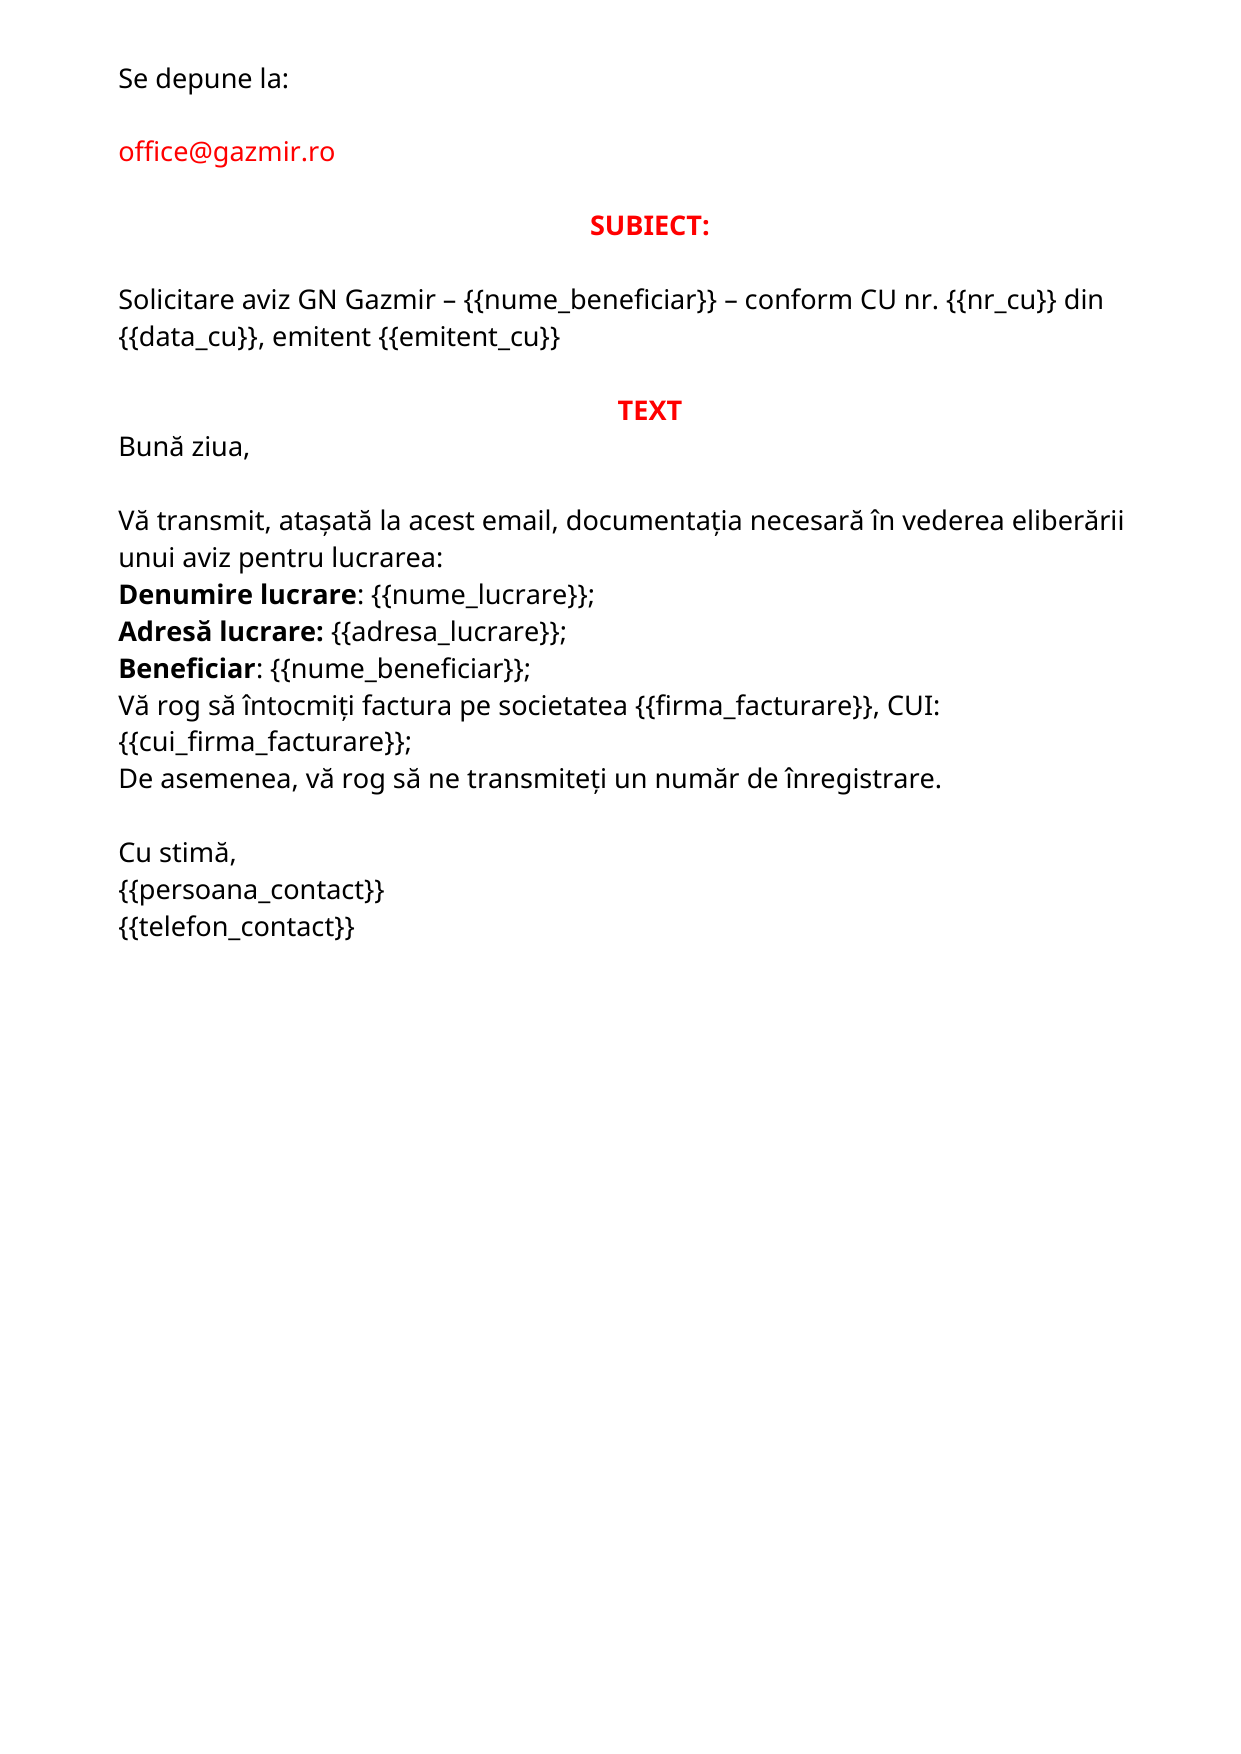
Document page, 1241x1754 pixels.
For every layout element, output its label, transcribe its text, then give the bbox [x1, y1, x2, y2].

text Beneficiar: {{nume_beneficiar}}; [118, 649, 1181, 686]
text office@gazmir.ro [118, 133, 1181, 170]
text {{persoana_contact}} [118, 870, 1181, 907]
text Cu stimă, [118, 833, 1181, 870]
text Solicitare aviz GN Gazmir – {{nume_beneficiar}} – conform CU nr. {{nr_cu}} din {{data_cu}}, emitent {{emitent_cu}} [118, 280, 1181, 354]
text De asemenea, vă rog să ne transmiteți un număr de înregistrare. [118, 760, 1181, 797]
text TEXT [118, 391, 1181, 428]
text {{telefon_contact}} [118, 907, 1181, 944]
text Adresă lucrare: {{adresa_lucrare}}; [118, 612, 1181, 649]
text Bună ziua, [118, 428, 1181, 465]
text Denumire lucrare: {{nume_lucrare}}; [118, 575, 1181, 612]
text Se depune la: [118, 59, 1181, 96]
text Vă transmit, atașată la acest email, documentația necesară în vederea eliberării unui aviz pentru lucrarea: [118, 502, 1181, 575]
text Vă rog să întocmiți factura pe societatea {{firma_facturare}}, CUI: {{cui_firma_facturare}}; [118, 686, 1181, 760]
text SUBIECT: [118, 207, 1181, 243]
